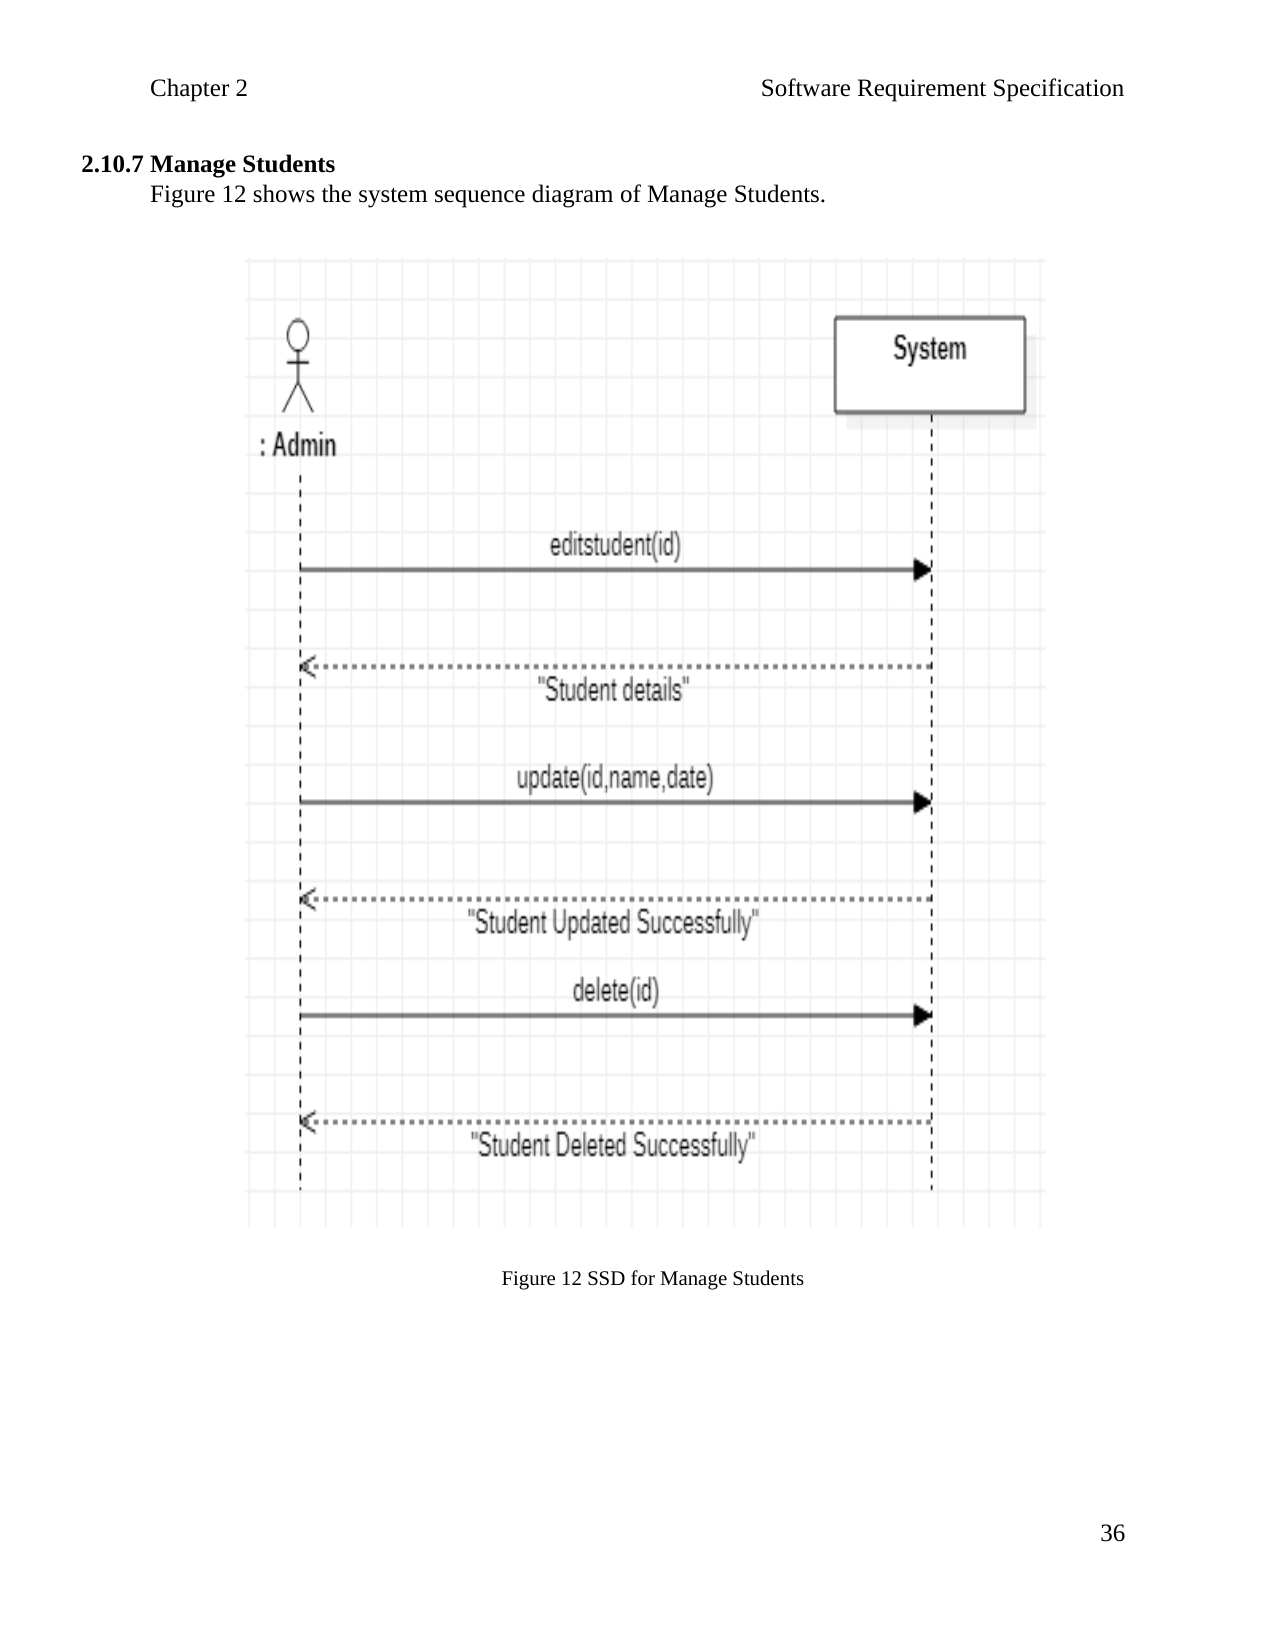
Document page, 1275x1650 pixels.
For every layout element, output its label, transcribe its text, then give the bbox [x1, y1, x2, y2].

text Figure 12 shows the system sequence diagram of Manage Students. [150, 179, 1198, 208]
picture [244, 258, 1046, 1227]
text 2.10.7 Manage Students [81, 149, 1198, 178]
text Figure 12 SSD for Manage Students [155, 1266, 1150, 1290]
